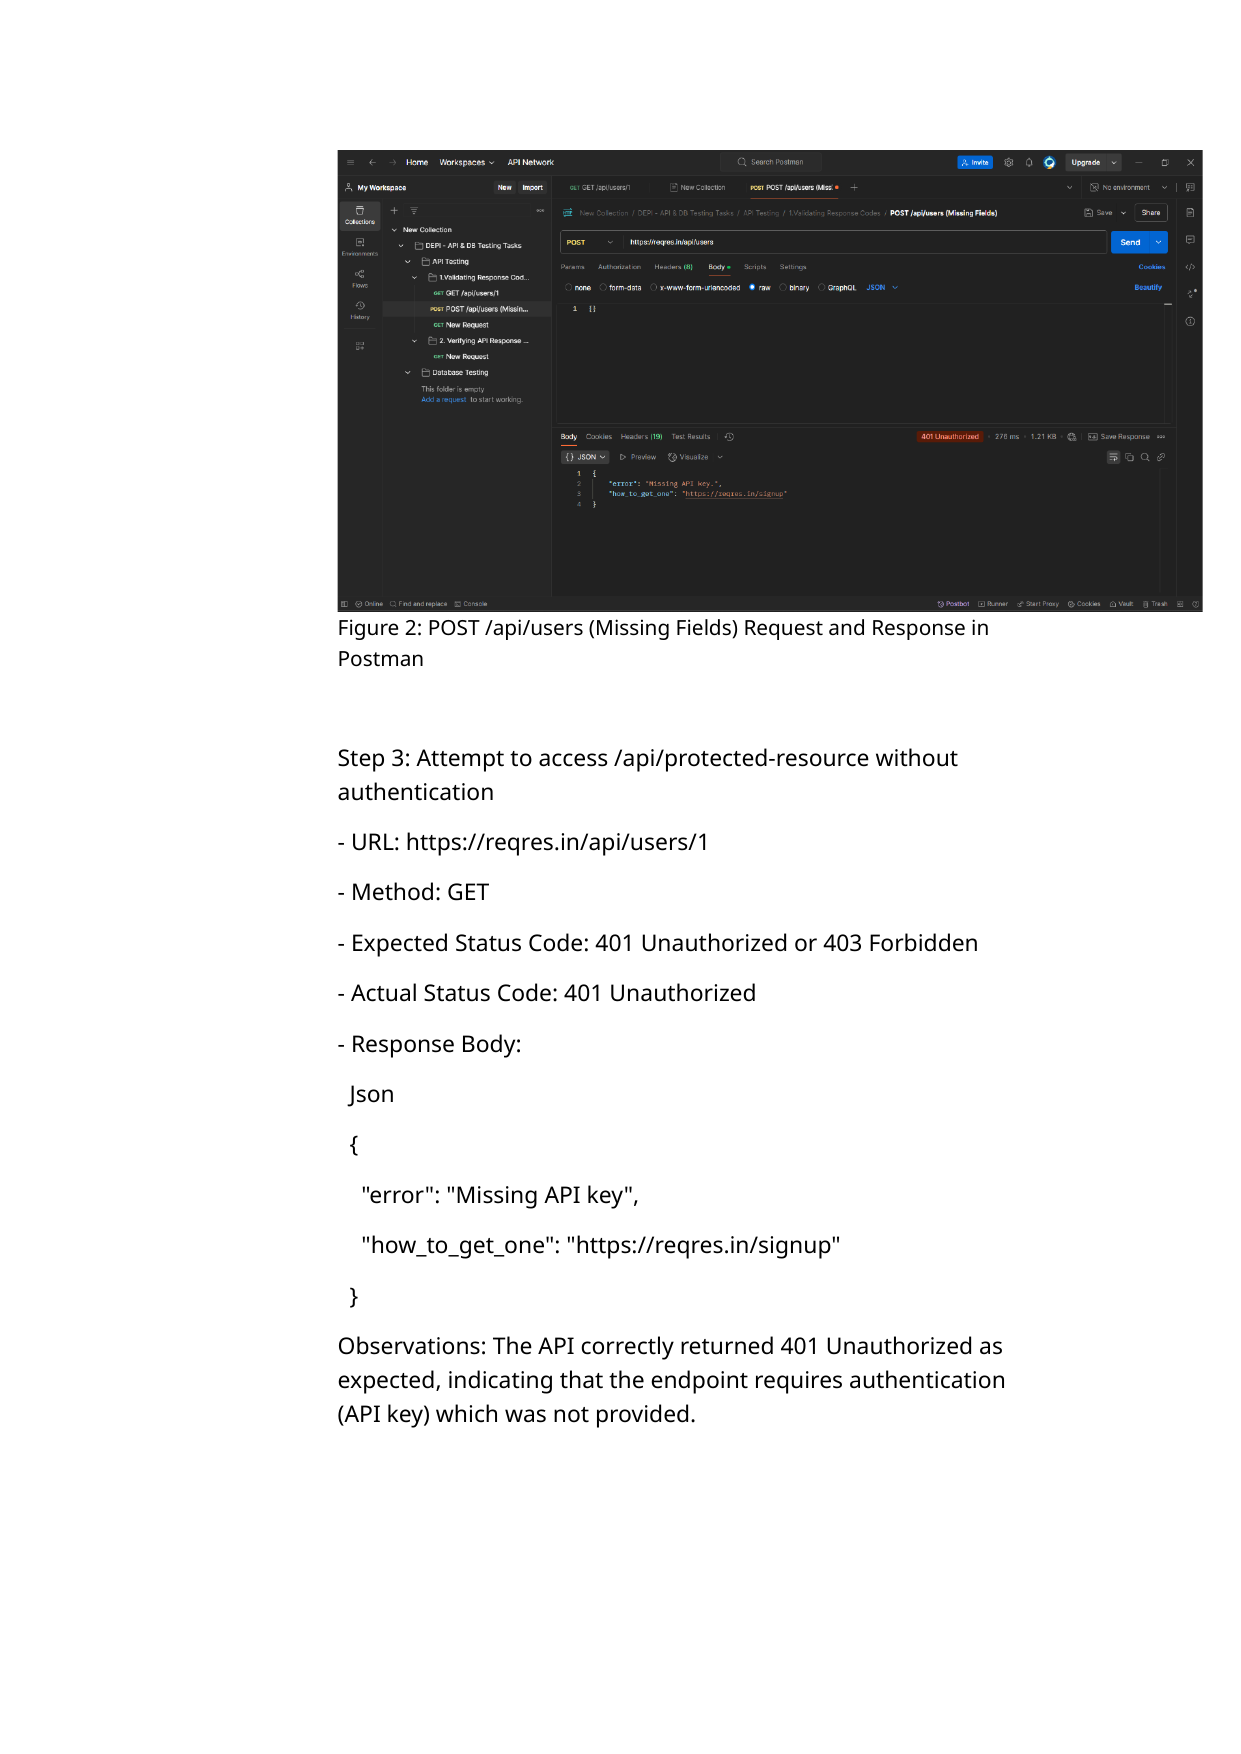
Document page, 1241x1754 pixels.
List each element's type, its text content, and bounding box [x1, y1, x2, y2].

text { [337, 1128, 1053, 1160]
text - Expected Status Code: 401 Unauthorized or 403 Forbidden [337, 927, 1053, 958]
text "error": "Missing API key", [337, 1179, 1053, 1210]
text - Actual Status Code: 401 Unauthorized [337, 977, 1053, 1008]
text Step 3: Attempt to access /api/protected-resource without authentication [337, 742, 1053, 807]
text - Method: GET [337, 876, 1053, 908]
text Json [337, 1078, 1053, 1109]
text Observations: The API correctly returned 401 Unauthorized as expected, indicating that the endpoint requires authentication (API key) which was not provided. [337, 1330, 1053, 1429]
text "how_to_get_one": "https://reqres.in/signup" [337, 1229, 1053, 1261]
text - URL: https://reqres.in/api/users/1 [337, 826, 1053, 857]
text - Response Body: [337, 1028, 1053, 1059]
text } [337, 1280, 1053, 1311]
text Figure 2: POST /api/users (Missing Fields) Request and Response in Postman [337, 612, 1053, 672]
picture [337, 150, 1203, 612]
